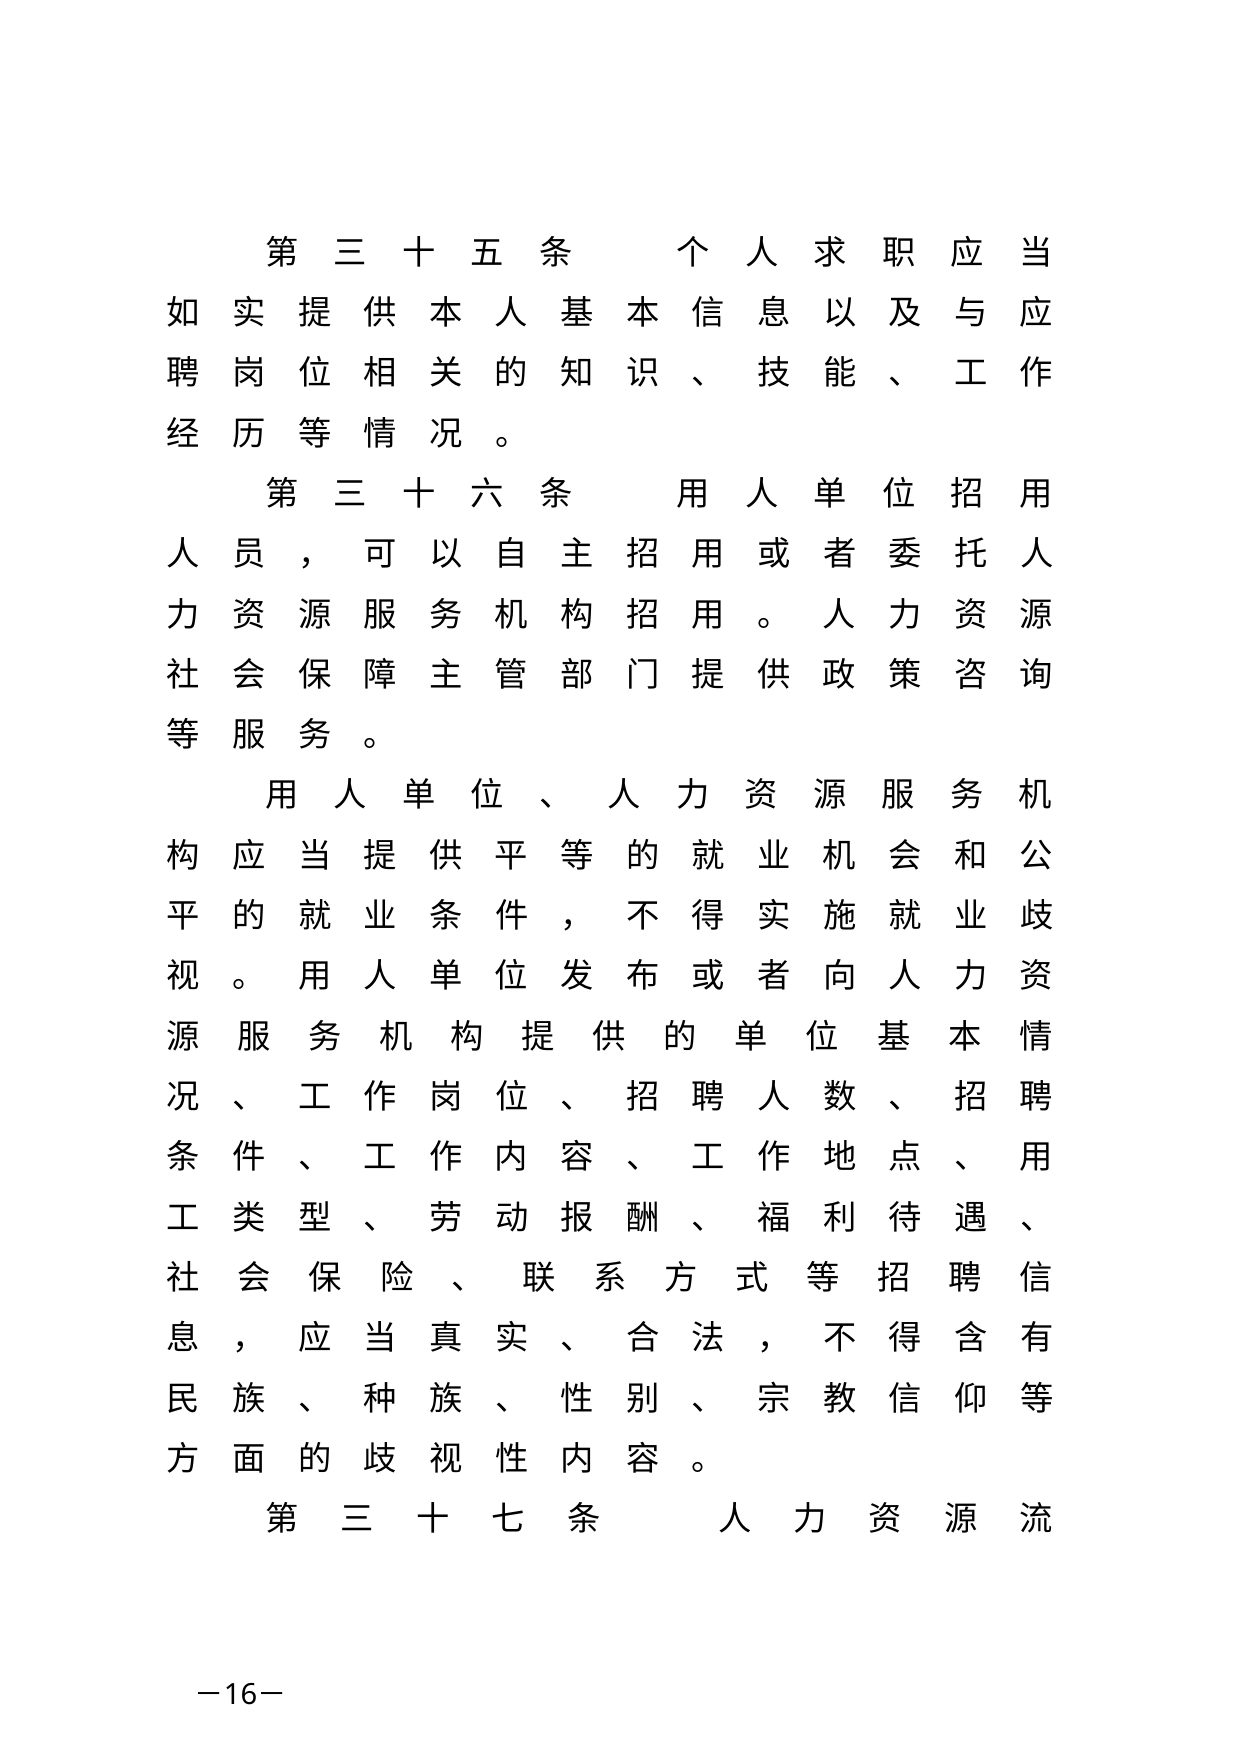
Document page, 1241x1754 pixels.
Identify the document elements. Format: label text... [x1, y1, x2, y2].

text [167, 1486, 1085, 1546]
text 用人单位、人力资源服务机构应当提供平等的就业机会和公平的就业条件，不得实施就业歧视。用人单位发布或者向人力资源服务机构提供的单位基本情况、工作岗位、招聘人数、招聘条件、工作内容、工作地点、用工类型、劳动报酬、福利待遇、社会保险、联系方式等招聘信息，应当真实、合法，不得含有民族、种族、性别、宗教信仰等方面的歧视性内容。 [167, 762, 1085, 1486]
text 第三十六条 用人单位招用人员，可以自主招用或者委托人力资源服务机构招用。人力资源社会保障主管部门提供政策咨询等服务。 [167, 461, 1085, 762]
text 第三十五条 个人求职应当如实提供本人基本信息以及与应聘岗位相关的知识、技能、工作经历等情况。 [167, 219, 1085, 461]
